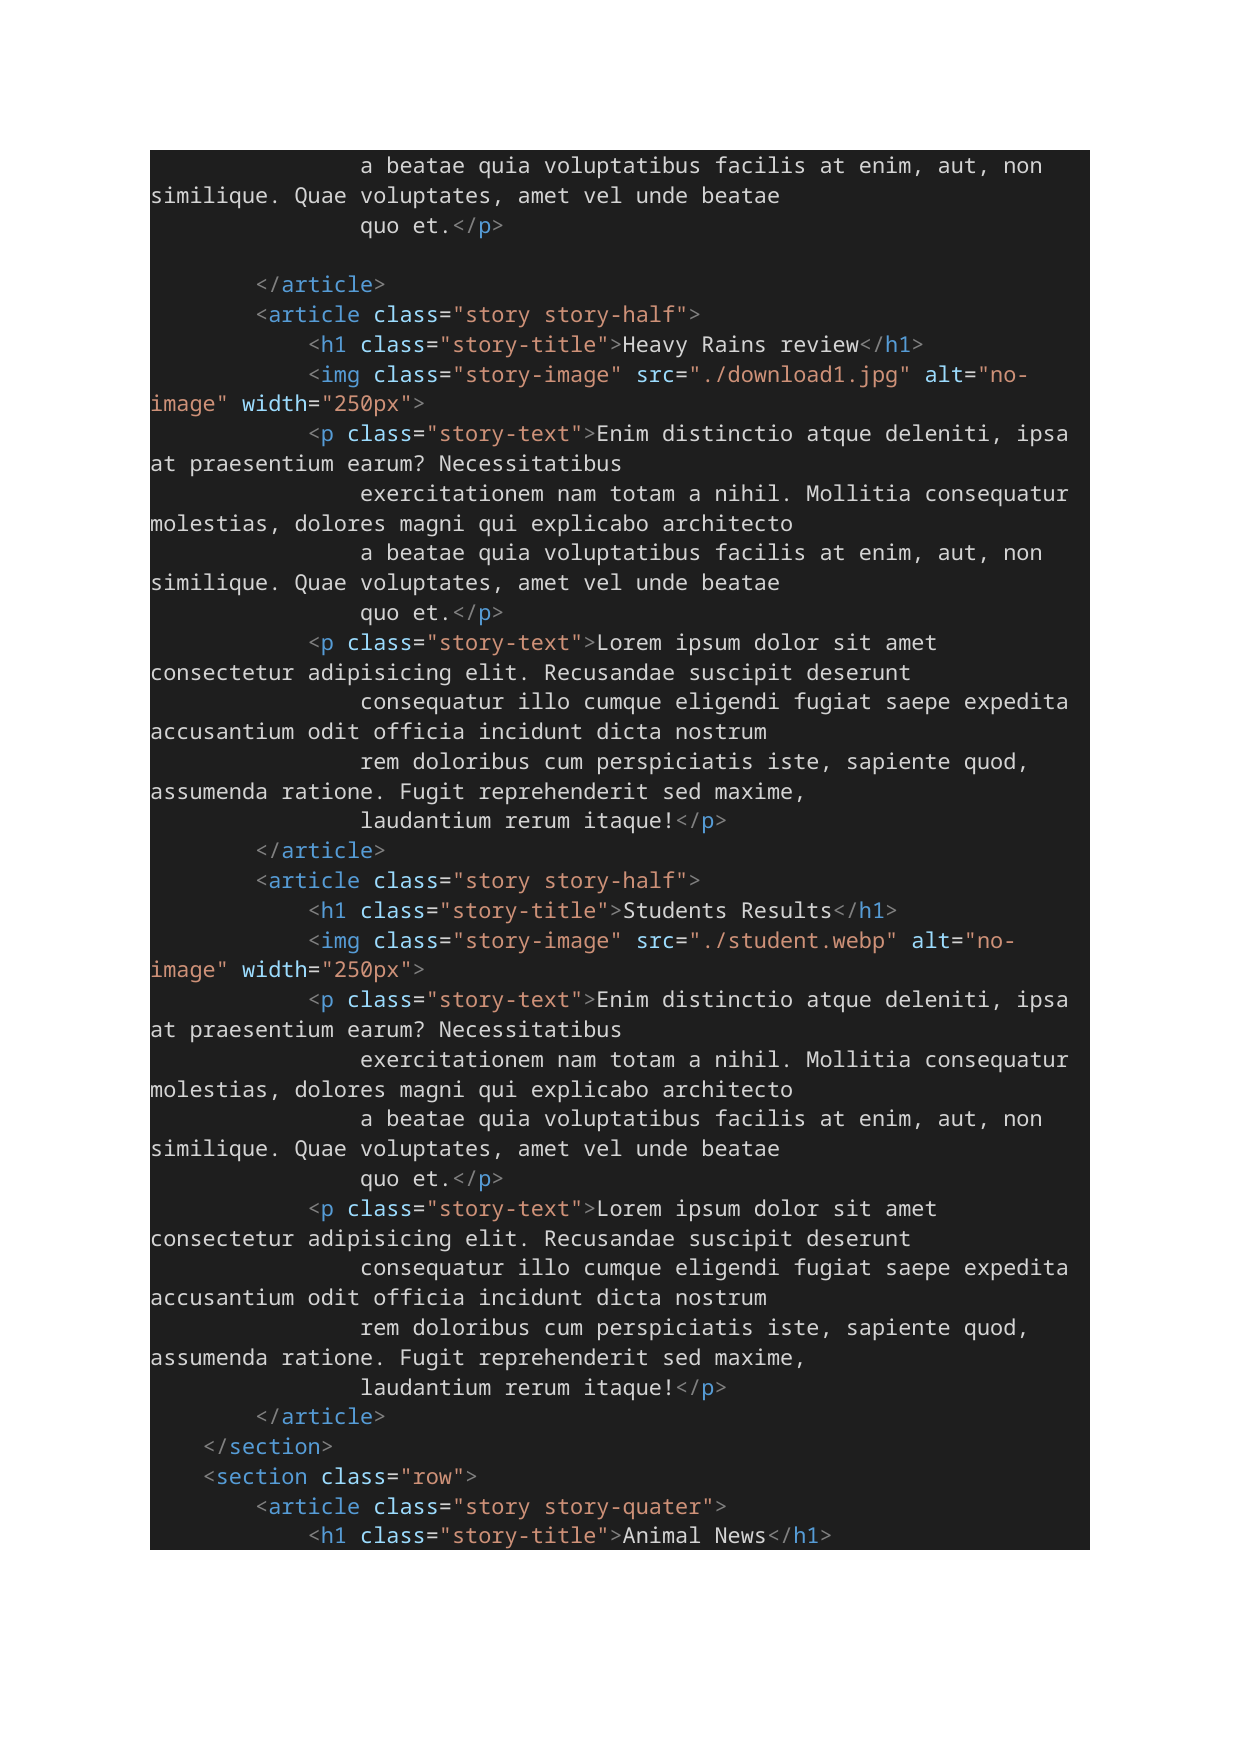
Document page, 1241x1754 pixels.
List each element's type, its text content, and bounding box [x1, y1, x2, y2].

text </section> [150, 1431, 1090, 1461]
text </article> [150, 1401, 1090, 1431]
text consequatur illo cumque eligendi fugiat saepe expedita accusantium odit officia incidunt dicta nostrum [150, 686, 1090, 746]
text a beatae quia voluptatibus facilis at enim, aut, non similique. Quae voluptates, amet vel unde beatae [150, 537, 1090, 597]
text </article> [150, 835, 1090, 865]
text quo et.</p> [150, 597, 1090, 627]
text rem doloribus cum perspiciatis iste, sapiente quod, assumenda ratione. Fugit reprehenderit sed maxime, [150, 1312, 1090, 1371]
text exercitationem nam totam a nihil. Mollitia consequatur molestias, dolores magni qui explicabo architecto [150, 1044, 1090, 1103]
text </article> [150, 269, 1090, 299]
text laudantium rerum itaque!</p> [150, 805, 1090, 835]
text <p class="story-text">Lorem ipsum dolor sit amet consectetur adipisicing elit. Recusandae suscipit deserunt [150, 1193, 1090, 1252]
text exercitationem nam totam a nihil. Mollitia consequatur molestias, dolores magni qui explicabo architecto [150, 478, 1090, 537]
text <article class="story story-quater"> [150, 1491, 1090, 1520]
text <img class="story-image" src="./student.webp" alt="no-image" width="250px"> [150, 924, 1090, 984]
text <h1 class="story-title">Students Results</h1> [150, 895, 1090, 924]
text <p class="story-text">Lorem ipsum dolor sit amet consectetur adipisicing elit. Recusandae suscipit deserunt [150, 627, 1090, 686]
text <h1 class="story-title">Animal News</h1> [150, 1520, 1090, 1550]
text <article class="story story-half"> [150, 865, 1090, 895]
text quo et.</p> [150, 1163, 1090, 1193]
text laudantium rerum itaque!</p> [150, 1371, 1090, 1401]
text <img class="story-image" src="./download1.jpg" alt="no-image" width="250px"> [150, 358, 1090, 418]
text <p class="story-text">Enim distinctio atque deleniti, ipsa at praesentium earum? Necessitatibus [150, 984, 1090, 1044]
text <p class="story-text">Enim distinctio atque deleniti, ipsa at praesentium earum? Necessitatibus [150, 418, 1090, 478]
text quo et.</p> [150, 209, 1090, 239]
text <article class="story story-half"> [150, 299, 1090, 329]
text a beatae quia voluptatibus facilis at enim, aut, non similique. Quae voluptates, amet vel unde beatae [150, 150, 1090, 209]
text <h1 class="story-title">Heavy Rains review</h1> [150, 329, 1090, 358]
text rem doloribus cum perspiciatis iste, sapiente quod, assumenda ratione. Fugit reprehenderit sed maxime, [150, 746, 1090, 805]
text a beatae quia voluptatibus facilis at enim, aut, non similique. Quae voluptates, amet vel unde beatae [150, 1103, 1090, 1163]
text consequatur illo cumque eligendi fugiat saepe expedita accusantium odit officia incidunt dicta nostrum [150, 1252, 1090, 1312]
text <section class="row"> [150, 1461, 1090, 1491]
